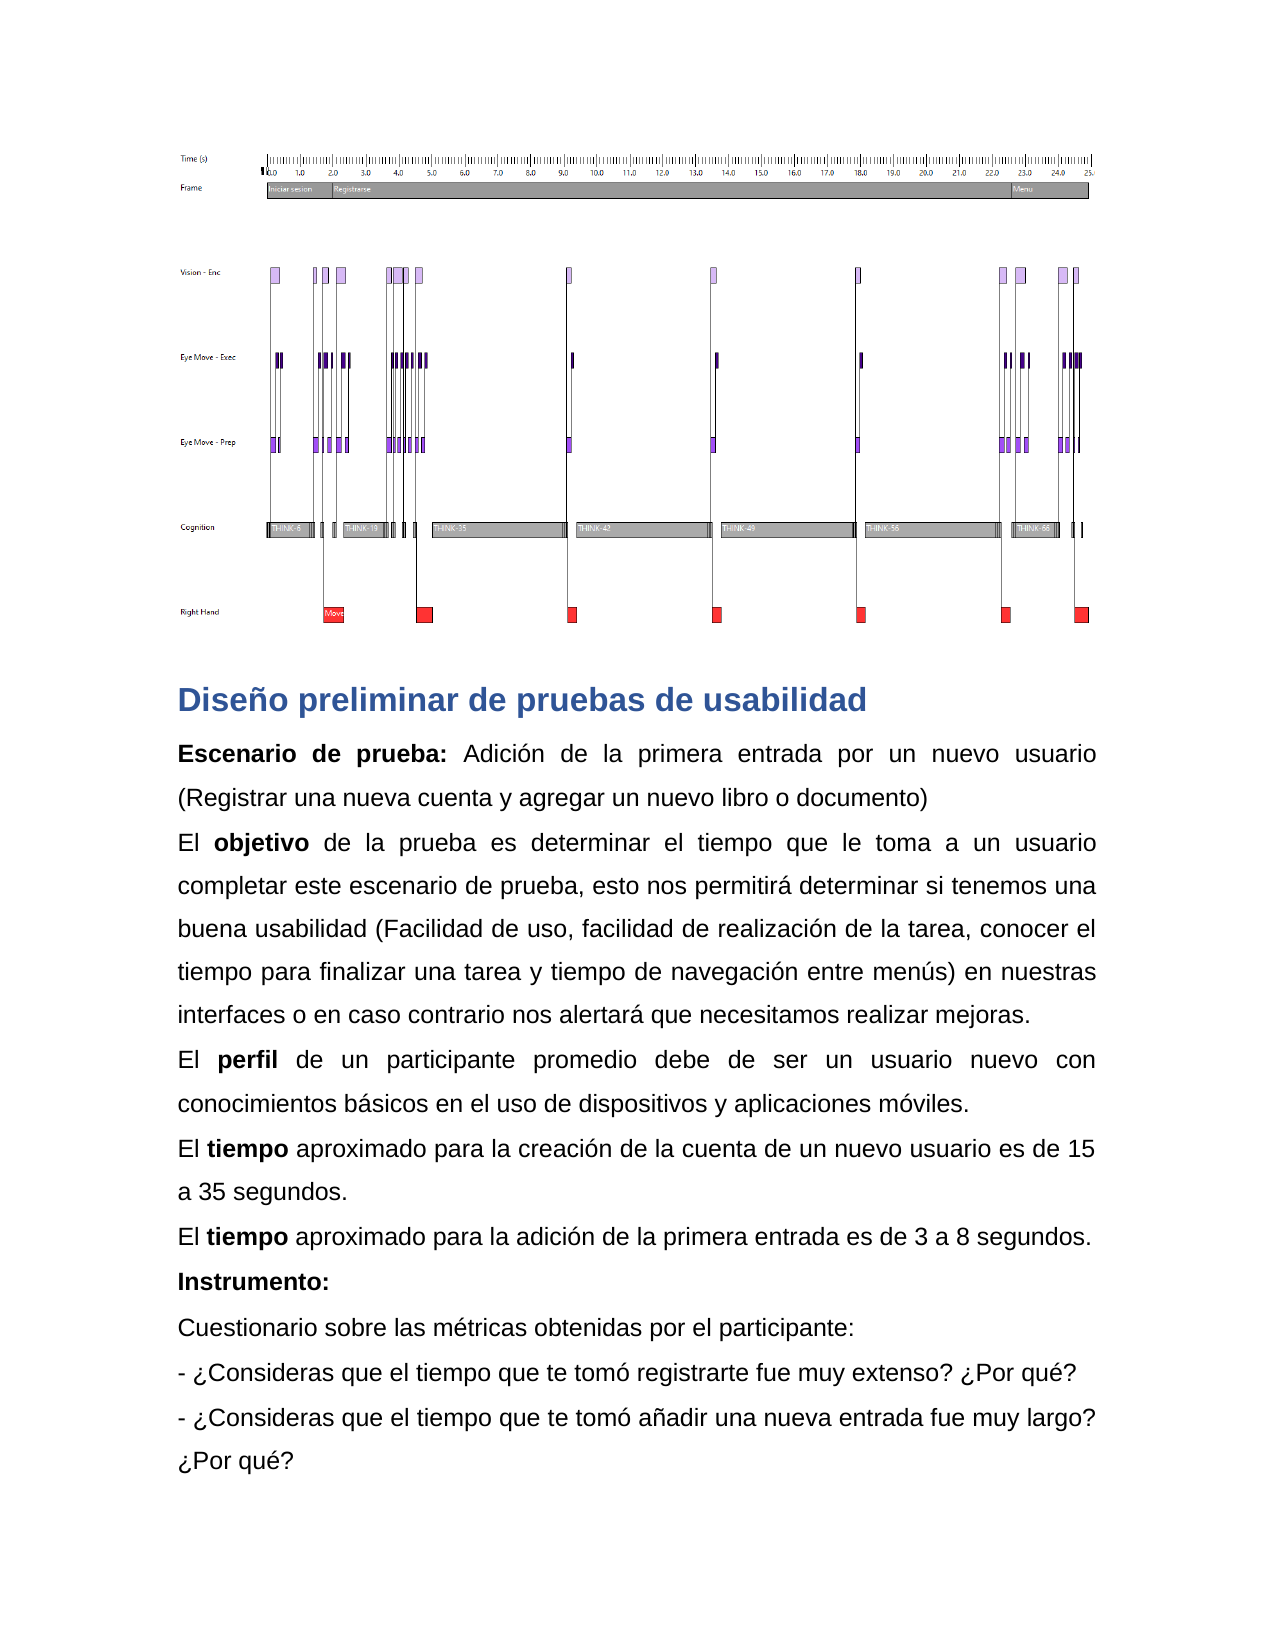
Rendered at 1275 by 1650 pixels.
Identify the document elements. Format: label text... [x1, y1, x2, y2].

text Escenario de prueba: Adición de la primera entrada por un nuevo usuario (Registrar una nueva cuenta y agregar un nuevo libro o documento) [177, 739, 1098, 811]
text El perfil de un participante promedio debe de ser un usuario nuevo con conocimientos básicos en el uso de dispositivos y aplicaciones móviles. [177, 1045, 1098, 1117]
text - ¿Consideras que el tiempo que te tomó registrarte fue muy extenso? ¿Por qué? [177, 1358, 1098, 1386]
text El tiempo aproximado para la adición de la primera entrada es de 3 a 8 segundos. [177, 1222, 1098, 1251]
text - ¿Consideras que el tiempo que te tomó añadir una nueva entrada fue muy largo? ¿Por qué? [177, 1403, 1098, 1475]
text Cuestionario sobre las métricas obtenidas por el participante: [177, 1312, 1098, 1341]
subtitle Diseño preliminar de pruebas de usabilidad [177, 680, 1098, 718]
text Instrumento: [177, 1267, 1098, 1296]
text El objetivo de la prueba es determinar el tiempo que le toma a un usuario completar este escenario de prueba, esto nos permitirá determinar si tenemos una buena usabilidad (Facilidad de uso, facilidad de realización de la tarea, conocer el tiempo para finalizar una tarea y tiempo de navegación entre menús) en nuestras interfaces o en caso contrario nos alertará que necesitamos realizar mejoras. [177, 828, 1098, 1029]
picture [177, 147, 1098, 642]
text El tiempo aproximado para la creación de la cuenta de un nuevo usuario es de 15 a 35 segundos. [177, 1134, 1098, 1206]
